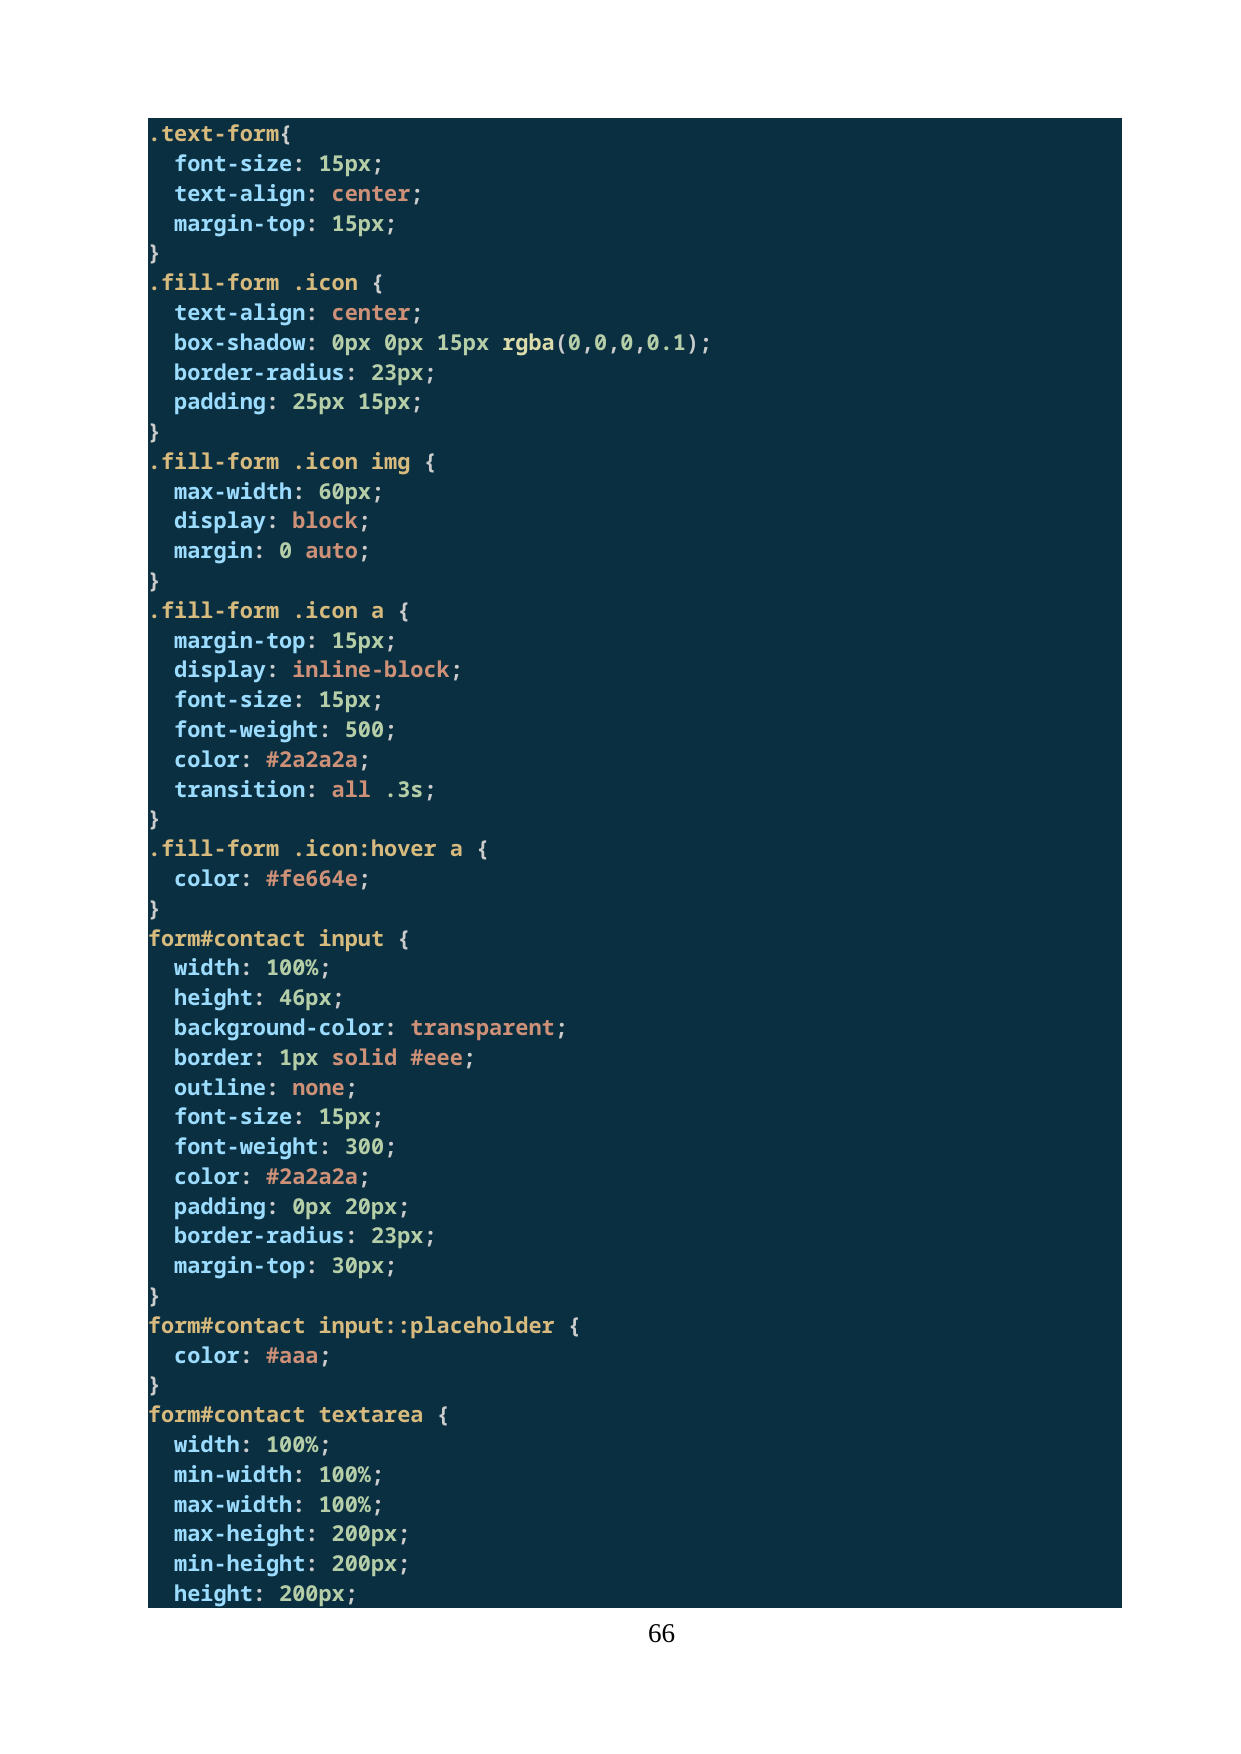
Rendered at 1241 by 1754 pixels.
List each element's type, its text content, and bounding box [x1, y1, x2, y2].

text min-height: 200px; [148, 1548, 1122, 1578]
text padding: 0px 20px; [148, 1191, 1122, 1220]
text min-width: 100%; [148, 1459, 1122, 1488]
text height: 46px; [148, 982, 1122, 1012]
text max-height: 200px; [148, 1518, 1122, 1548]
text display: block; [148, 505, 1122, 535]
text .fill-form .icon:hover a { [148, 833, 1122, 863]
text } [148, 416, 1122, 446]
text } [148, 893, 1122, 922]
text font-weight: 300; [148, 1131, 1122, 1161]
text } [148, 1280, 1122, 1310]
text .fill-form .icon img { [148, 446, 1122, 476]
text text-align: center; [148, 297, 1122, 327]
text outline: none; [148, 1071, 1122, 1101]
text display: inline-block; [148, 654, 1122, 684]
text max-width: 100%; [148, 1488, 1122, 1518]
text } [148, 1369, 1122, 1399]
text width: 100%; [148, 952, 1122, 982]
text } [148, 237, 1122, 267]
text border-radius: 23px; [148, 1220, 1122, 1250]
text margin: 0 auto; [148, 535, 1122, 565]
text margin-top: 30px; [148, 1250, 1122, 1280]
text form#contact input::placeholder { [148, 1310, 1122, 1339]
text border: 1px solid #eee; [148, 1042, 1122, 1071]
text width: 100%; [148, 1429, 1122, 1459]
text } [148, 565, 1122, 595]
text } [148, 803, 1122, 833]
text color: #2a2a2a; [148, 1161, 1122, 1191]
text margin-top: 15px; [148, 207, 1122, 237]
text font-size: 15px; [148, 1101, 1122, 1131]
text margin-top: 15px; [148, 624, 1122, 654]
text form#contact textarea { [148, 1399, 1122, 1429]
text box-shadow: 0px 0px 15px rgba(0,0,0,0.1); [148, 327, 1122, 356]
text text-align: center; [148, 178, 1122, 207]
text height: 200px; [148, 1578, 1122, 1608]
text color: #fe664e; [148, 863, 1122, 893]
text color: #2a2a2a; [148, 744, 1122, 773]
text .fill-form .icon a { [148, 595, 1122, 624]
text .text-form{ [148, 118, 1122, 148]
text form#contact input { [148, 922, 1122, 952]
text .fill-form .icon { [148, 267, 1122, 297]
text font-weight: 500; [148, 714, 1122, 744]
text border-radius: 23px; [148, 356, 1122, 386]
text transition: all .3s; [148, 773, 1122, 803]
text max-width: 60px; [148, 476, 1122, 505]
text color: #aaa; [148, 1339, 1122, 1369]
text background-color: transparent; [148, 1012, 1122, 1042]
text font-size: 15px; [148, 148, 1122, 178]
text padding: 25px 15px; [148, 386, 1122, 416]
text font-size: 15px; [148, 684, 1122, 714]
